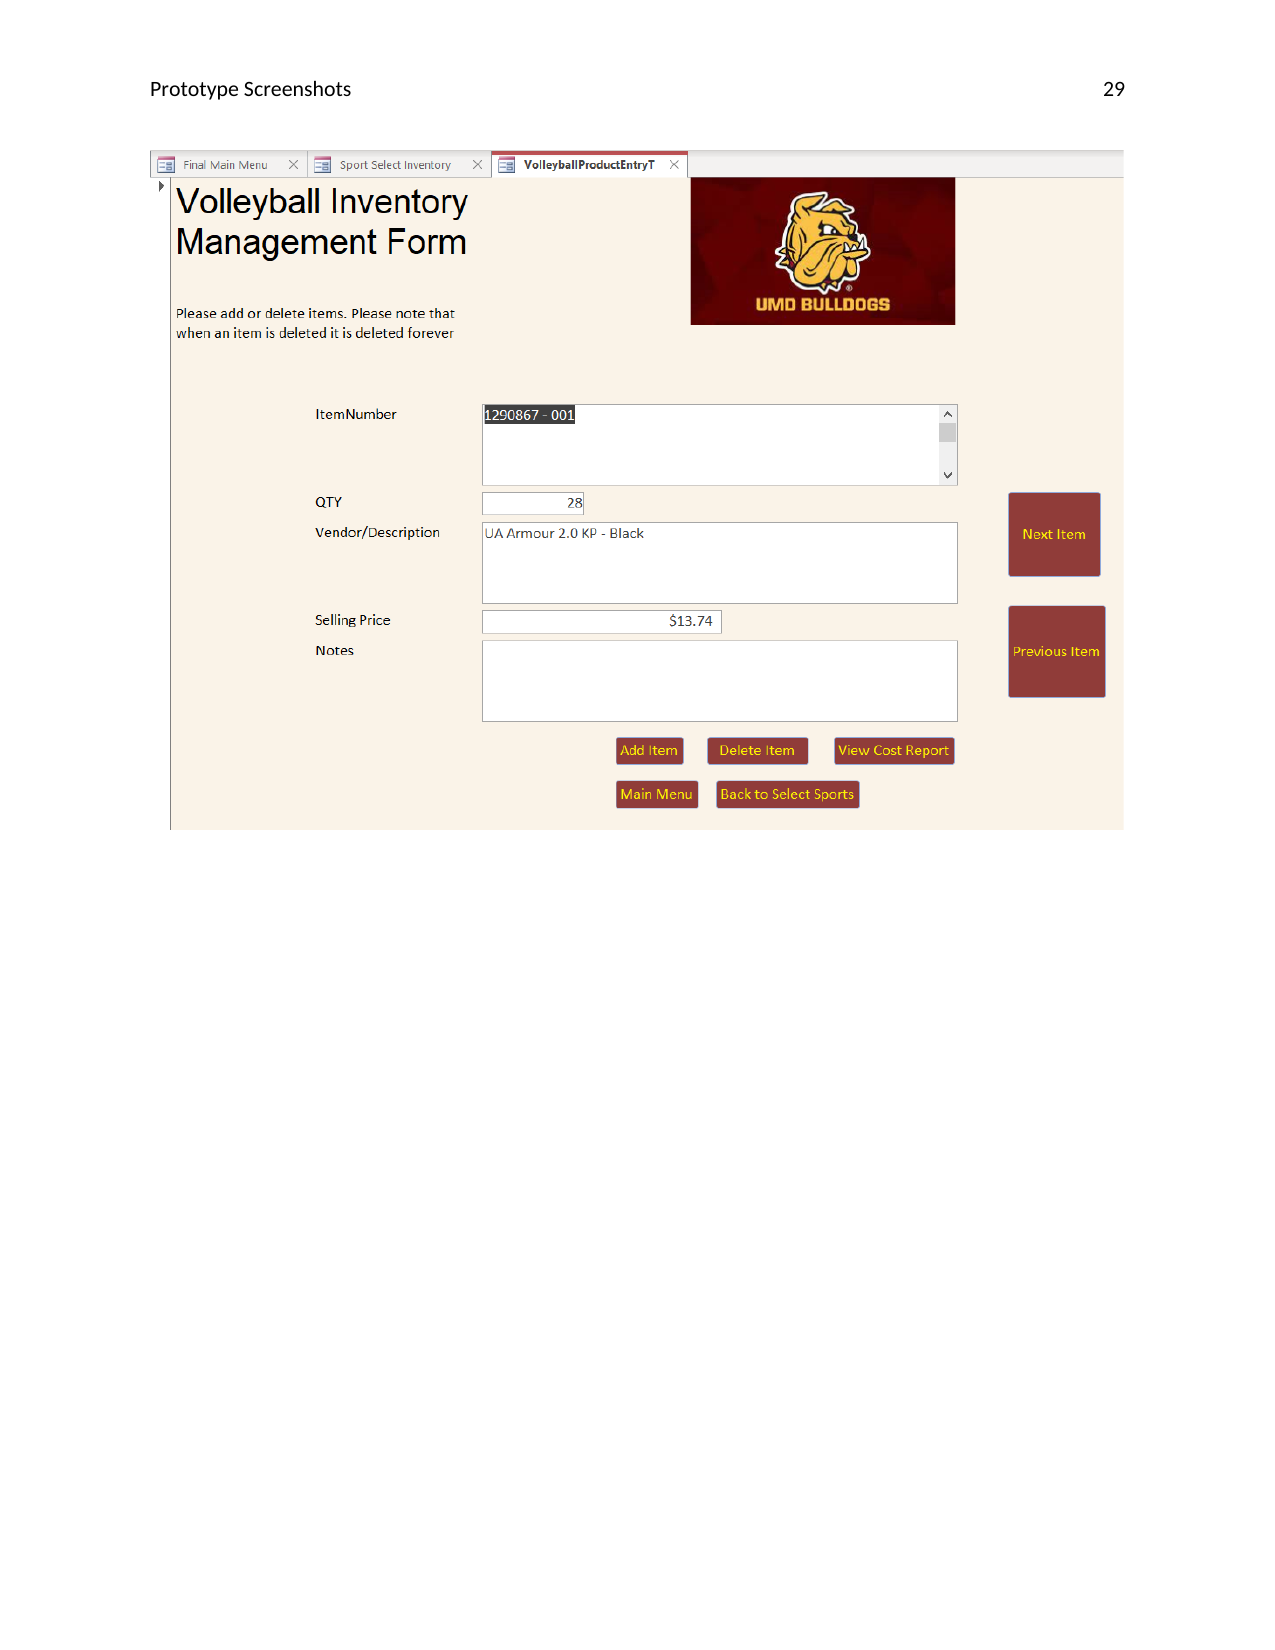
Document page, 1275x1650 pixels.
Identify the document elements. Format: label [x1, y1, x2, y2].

picture [150, 150, 1124, 830]
